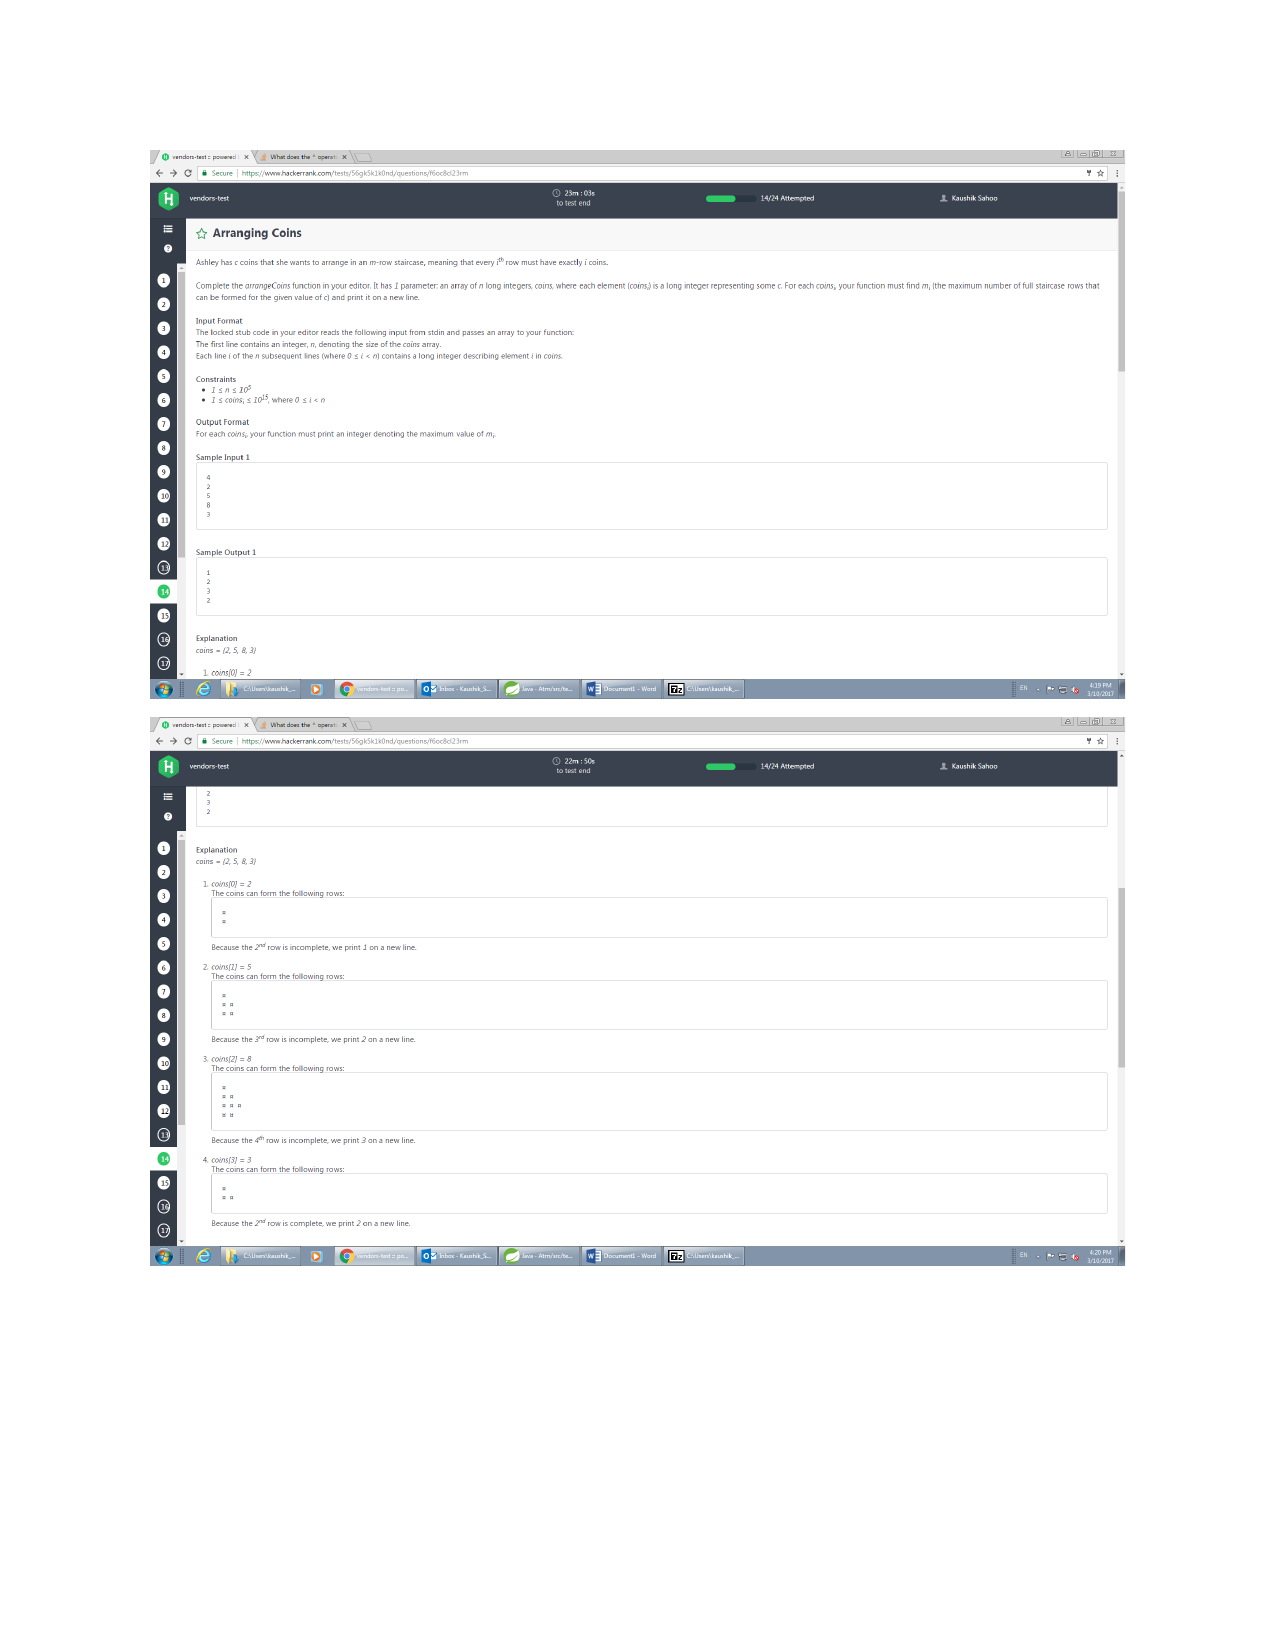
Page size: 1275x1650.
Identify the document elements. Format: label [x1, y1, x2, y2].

picture [150, 717, 1125, 1266]
picture [150, 150, 1125, 699]
